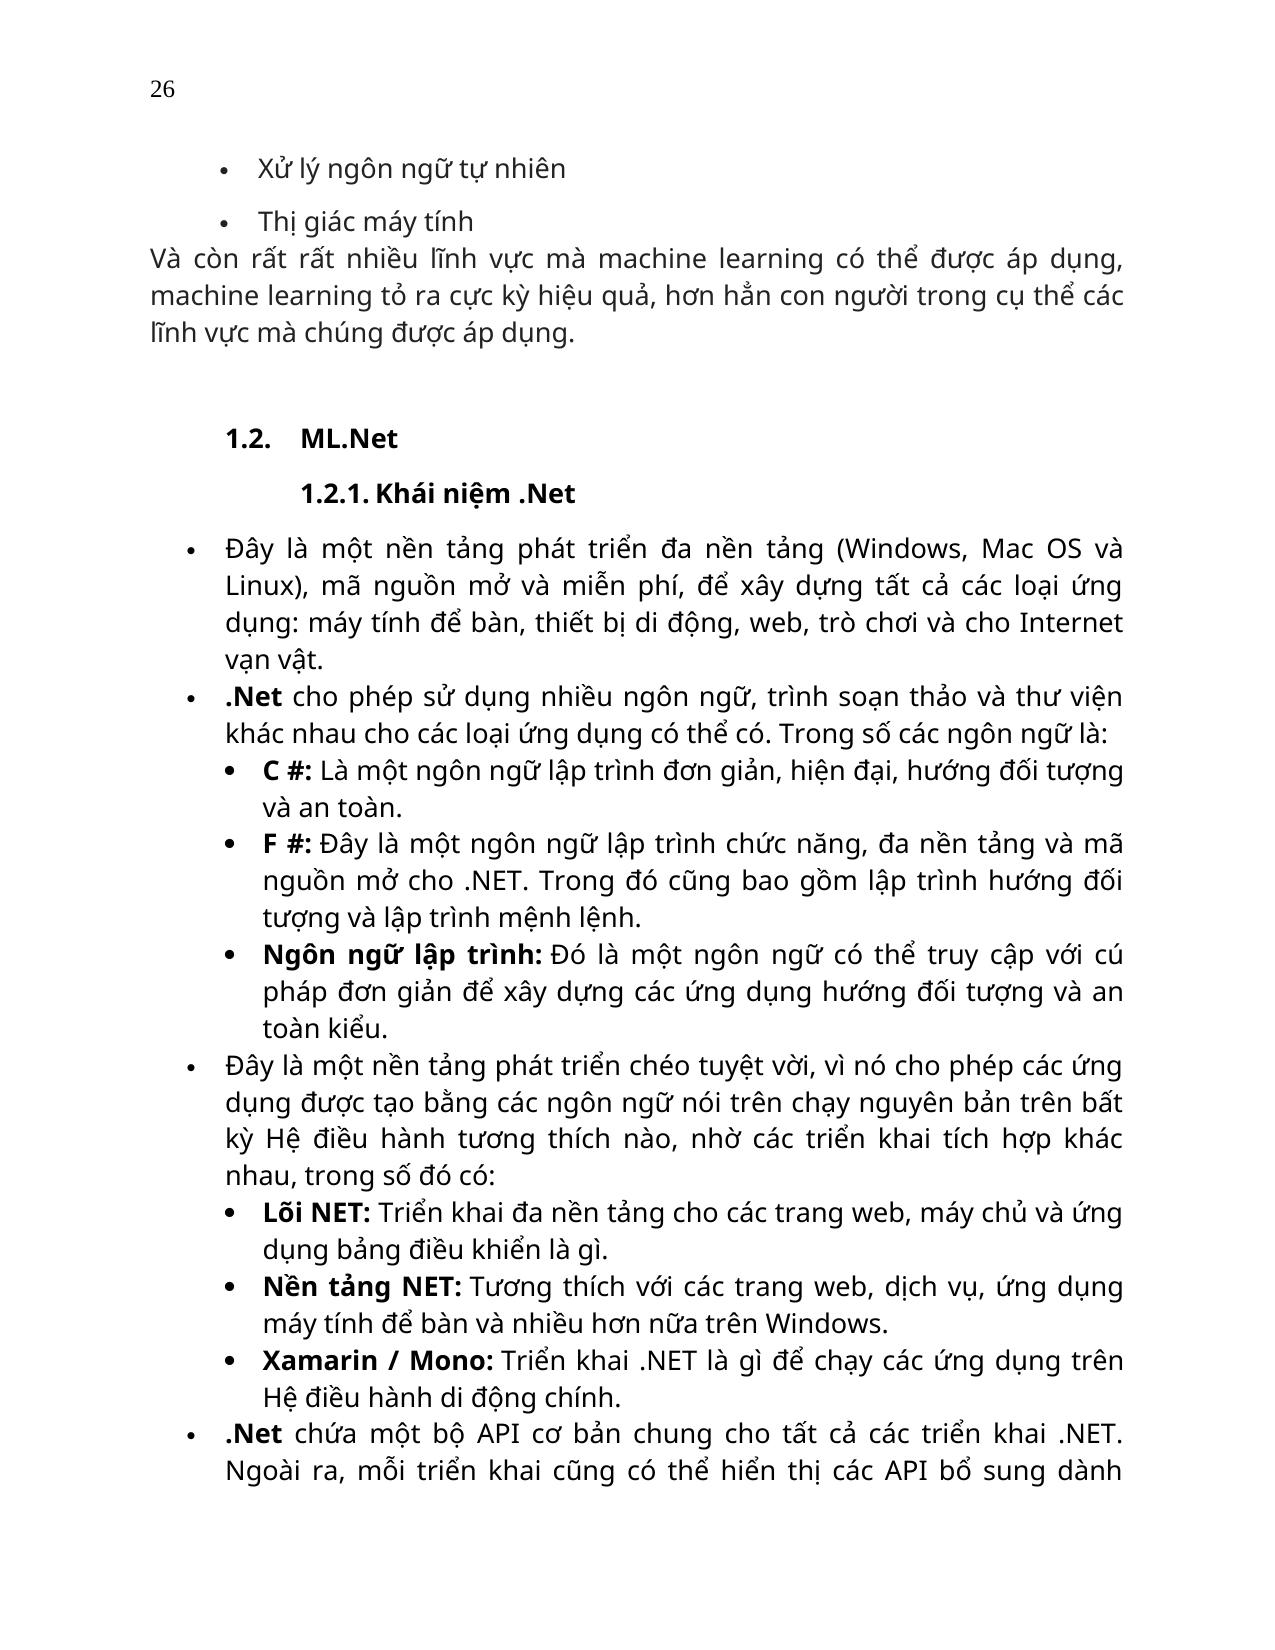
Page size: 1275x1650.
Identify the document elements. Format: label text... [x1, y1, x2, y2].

list F #: Đây là một ngôn ngữ lập trình chức năng, đa nền tảng và mã nguồn mở cho .NET. Trong đó cũng bao gồm lập trình hướng đối tượng và lập trình mệnh lệnh. [225, 825, 1125, 936]
list .Net cho phép sử dụng nhiều ngôn ngữ, trình soạn thảo và thư viện khác nhau cho các loại ứng dụng có thể có. Trong số các ngôn ngữ là: [187, 677, 1125, 751]
list Khái niệm .Net [300, 475, 1125, 512]
text Và còn rất rất nhiều lĩnh vực mà machine learning có thể được áp dụng, machine learning tỏ ra cực kỳ hiệu quả, hơn hẳn con người trong cụ thể các lĩnh vực mà chúng được áp dụng. [150, 239, 1125, 350]
list ML.Net [225, 419, 1125, 456]
list Đây là một nền tảng phát triển chéo tuyệt vời, vì nó cho phép các ứng dụng được tạo bằng các ngôn ngữ nói trên chạy nguyên bản trên bất kỳ Hệ điều hành tương thích nào, nhờ các triển khai tích hợp khác nhau, trong số đó có: [187, 1046, 1125, 1194]
list C #: Là một ngôn ngữ lập trình đơn giản, hiện đại, hướng đối tượng và an toàn. [225, 751, 1125, 825]
list Xamarin / Mono: Triển khai .NET là gì để chạy các ứng dụng trên Hệ điều hành di động chính. [225, 1341, 1125, 1415]
list Xử lý ngôn ngữ tự nhiên [220, 150, 1125, 187]
list Ngôn ngữ lập trình: Đó là một ngôn ngữ có thể truy cập với cú pháp đơn giản để xây dựng các ứng dụng hướng đối tượng và an toàn kiểu. [225, 936, 1125, 1046]
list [187, 1415, 1125, 1489]
list Lõi NET: Triển khai đa nền tảng cho các trang web, máy chủ và ứng dụng bảng điều khiển là gì. [225, 1194, 1125, 1267]
list Thị giác máy tính [220, 202, 1125, 239]
list Nền tảng NET: Tương thích với các trang web, dịch vụ, ứng dụng máy tính để bàn và nhiều hơn nữa trên Windows. [225, 1267, 1125, 1341]
list Đây là một nền tảng phát triển đa nền tảng (Windows, Mac OS và Linux), mã nguồn mở và miễn phí, để xây dựng tất cả các loại ứng dụng: máy tính để bàn, thiết bị di động, web, trò chơi và cho Internet vạn vật. [187, 530, 1125, 677]
